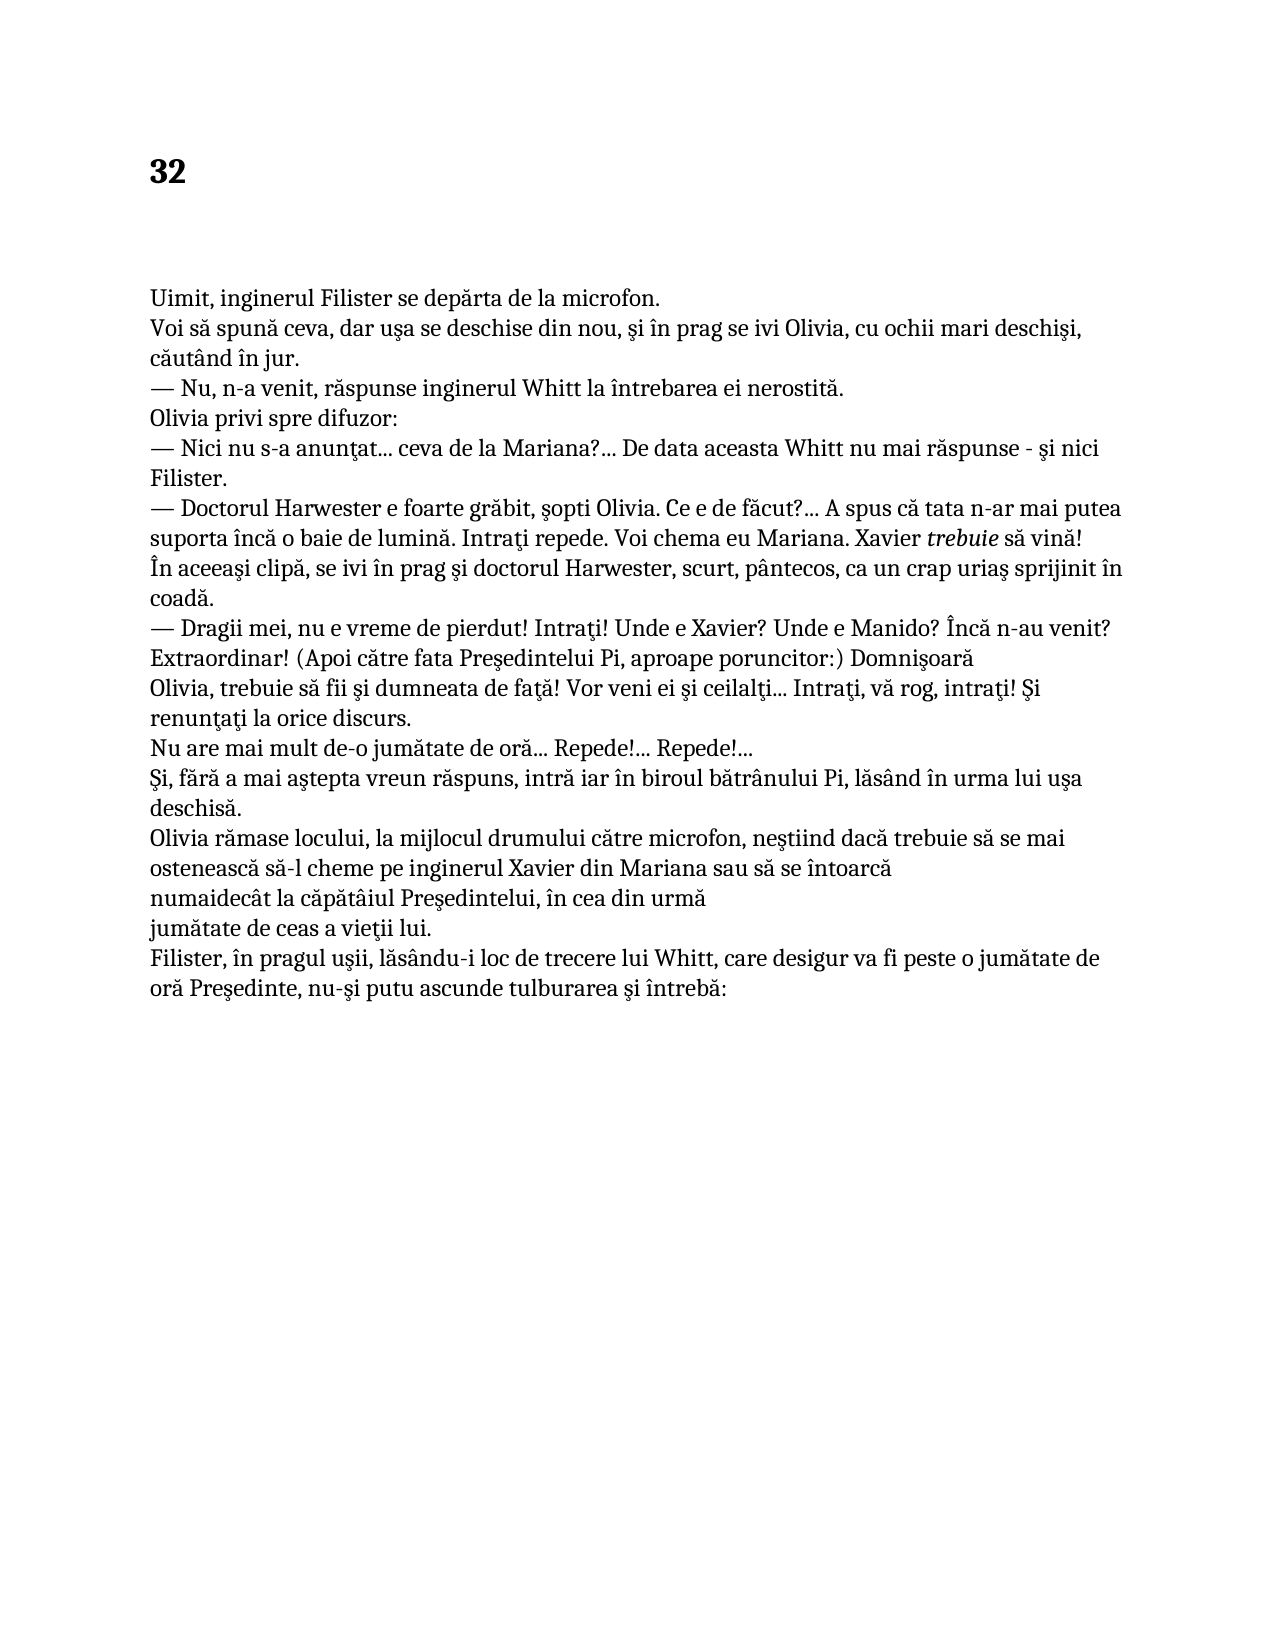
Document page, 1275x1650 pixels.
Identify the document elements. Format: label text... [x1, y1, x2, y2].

text — Nici nu s-a anunţat... ceva de la Mariana?... De data aceasta Whitt nu mai răspunse - şi nici Filister. [150, 432, 1125, 492]
text În aceeaşi clipă, se ivi în prag şi doctorul Harwester, scurt, pântecos, ca un crap uriaş sprijinit în coadă. [150, 552, 1125, 612]
text — Doctorul Harwester e foarte grăbit, şopti Olivia. Ce e de făcut?... A spus că tata n-ar mai putea suporta încă o baie de lumină. Intraţi repede. Voi chema eu Mariana. Xavier trebuie să vină! [150, 492, 1125, 552]
subtitle 32 [150, 150, 1125, 192]
text jumătate de ceas a vieţii lui. [150, 912, 1125, 942]
text Şi, fără a mai aştepta vreun răspuns, intră iar în biroul bătrânului Pi, lăsând în urma lui uşa deschisă. [150, 762, 1125, 822]
text — Dragii mei, nu e vreme de pierdut! Intraţi! Unde e Xavier? Unde e Manido? Încă n-au venit? Extraordinar! (Apoi către fata Preşedintelui Pi, aproape poruncitor:) Domnişoară [150, 612, 1125, 672]
text Voi să spună ceva, dar uşa se deschise din nou, şi în prag se ivi Olivia, cu ochii mari deschişi, căutând în jur. [150, 312, 1125, 372]
text numaidecât la căpătâiul Preşedintelui, în cea din urmă [150, 882, 1125, 912]
text Uimit, inginerul Filister se depărta de la microfon. [150, 282, 1125, 312]
text Olivia privi spre difuzor: [150, 402, 1125, 432]
text — Nu, n-a venit, răspunse inginerul Whitt la întrebarea ei nerostită. [150, 372, 1125, 402]
text Filister, în pragul uşii, lăsându-i loc de trecere lui Whitt, care desigur va fi peste o jumătate de oră Preşedinte, nu-şi putu ascunde tulburarea şi întrebă: [150, 942, 1125, 1002]
text Olivia, trebuie să fii şi dumneata de faţă! Vor veni ei şi ceilalţi... Intraţi, vă rog, intraţi! Şi renunţaţi la orice discurs. [150, 672, 1125, 732]
text Nu are mai mult de-o jumătate de oră... Repede!... Repede!... [150, 732, 1125, 762]
text Olivia rămase locului, la mijlocul drumului către microfon, neştiind dacă trebuie să se mai ostenească să-l cheme pe inginerul Xavier din Mariana sau să se întoarcă [150, 822, 1125, 882]
